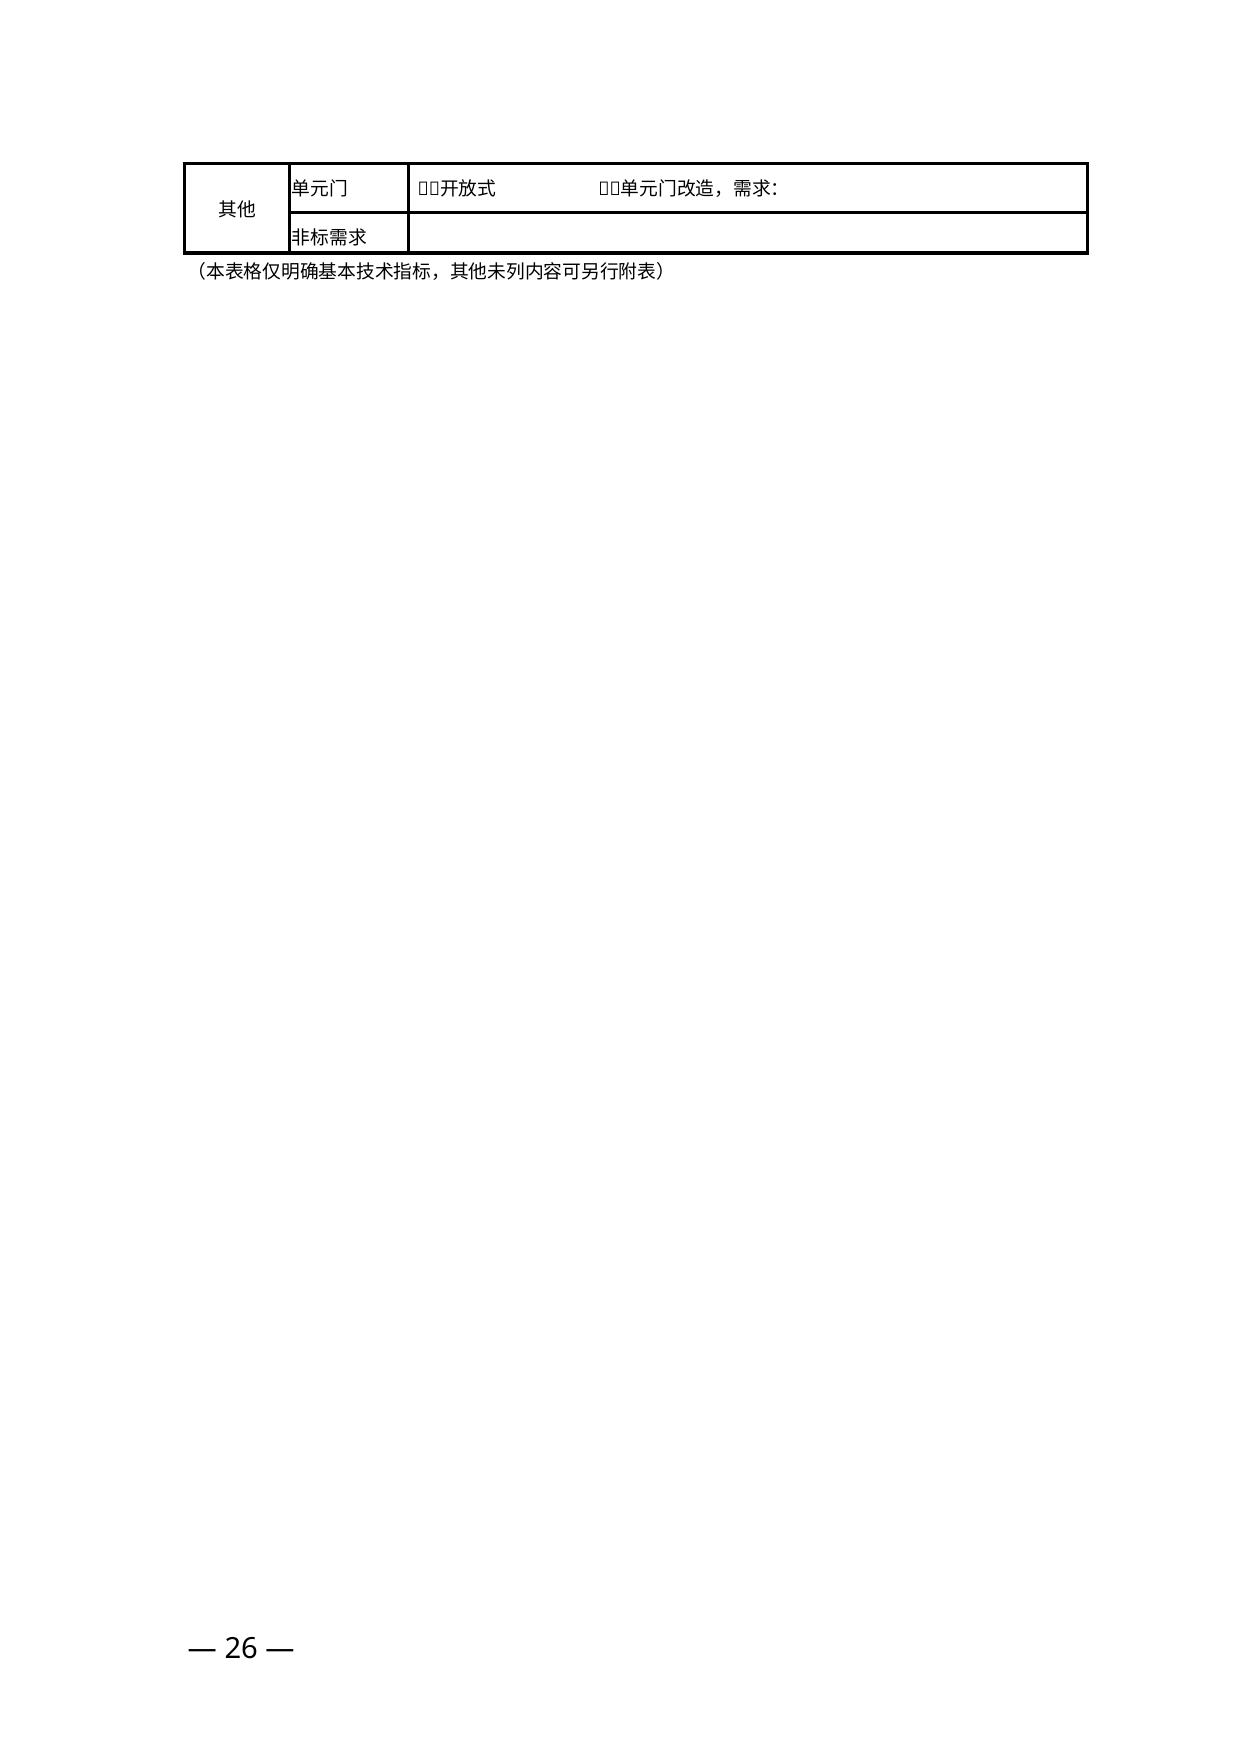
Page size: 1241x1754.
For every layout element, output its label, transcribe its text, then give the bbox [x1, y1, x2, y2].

table_cell [410, 214, 1086, 251]
table_cell 其他 [186, 165, 288, 251]
text （本表格仅明确基本技术指标，其他未列内容可另行附表） [187, 255, 1053, 287]
table_cell 开放式 单元门改造，需求： [410, 165, 1086, 211]
table_cell 单元门 [291, 165, 407, 211]
table_cell 非标需求 [291, 214, 407, 251]
